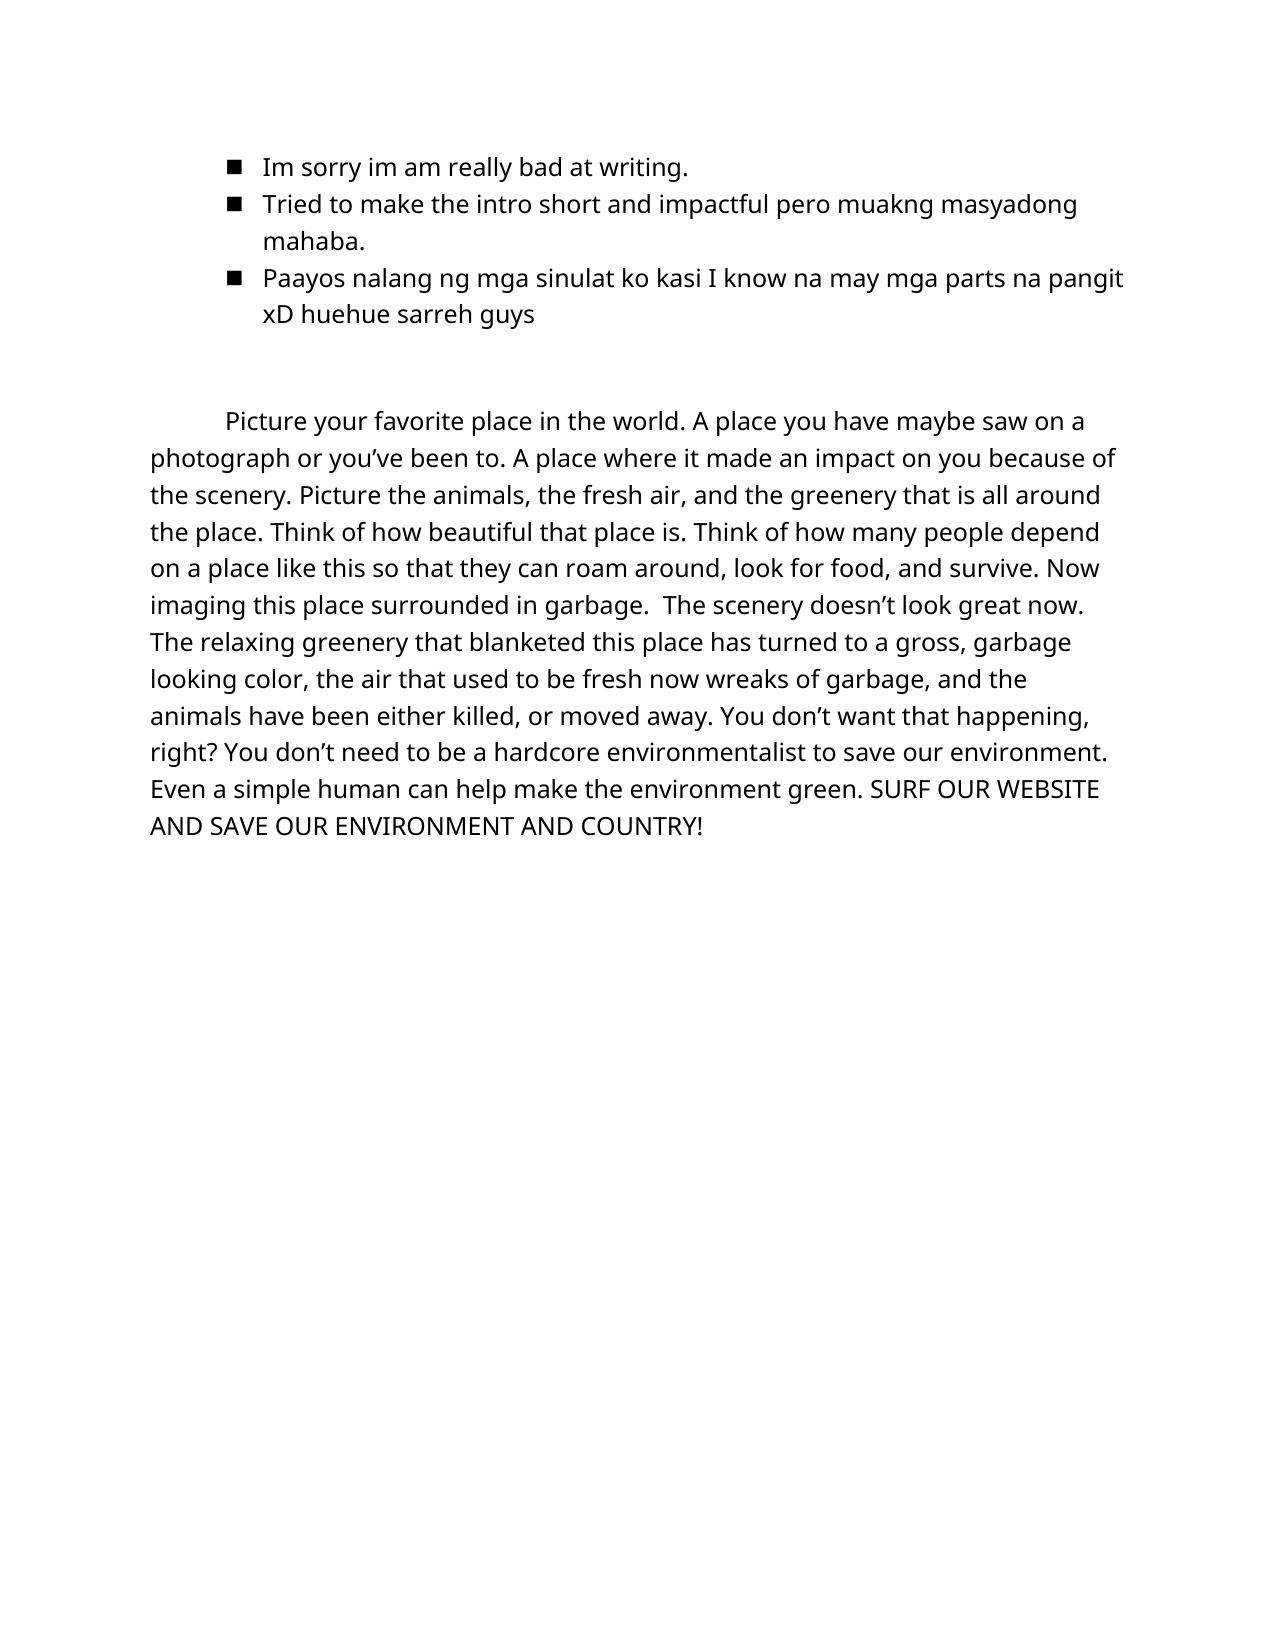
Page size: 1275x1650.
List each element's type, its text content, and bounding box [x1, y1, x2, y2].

list Paayos nalang ng mga sinulat ko kasi I know na may mga parts na pangit xD huehue sarreh guys [225, 260, 1125, 331]
text Picture your favorite place in the world. A place you have maybe saw on a photograph or you’ve been to. A place where it made an impact on you because of the scenery. Picture the animals, the fresh air, and the greenery that is all around the place. Think of how beautiful that place is. Think of how many people depend on a place like this so that they can roam around, look for food, and survive. Now imaging this place surrounded in garbage. The scenery doesn’t look great now. The relaxing greenery that blanketed this place has turned to a gross, garbage looking color, the air that used to be fresh now wreaks of garbage, and the animals have been either killed, or moved away. You don’t want that happening, right? You don’t need to be a hardcore environmentalist to save our environment. Even a simple human can help make the environment green. SURF OUR WEBSITE AND SAVE OUR ENVIRONMENT AND COUNTRY! [150, 404, 1125, 842]
list Im sorry im am really bad at writing. [225, 150, 1125, 184]
list Tried to make the intro short and impactful pero muakng masyadong mahaba. [225, 187, 1125, 258]
